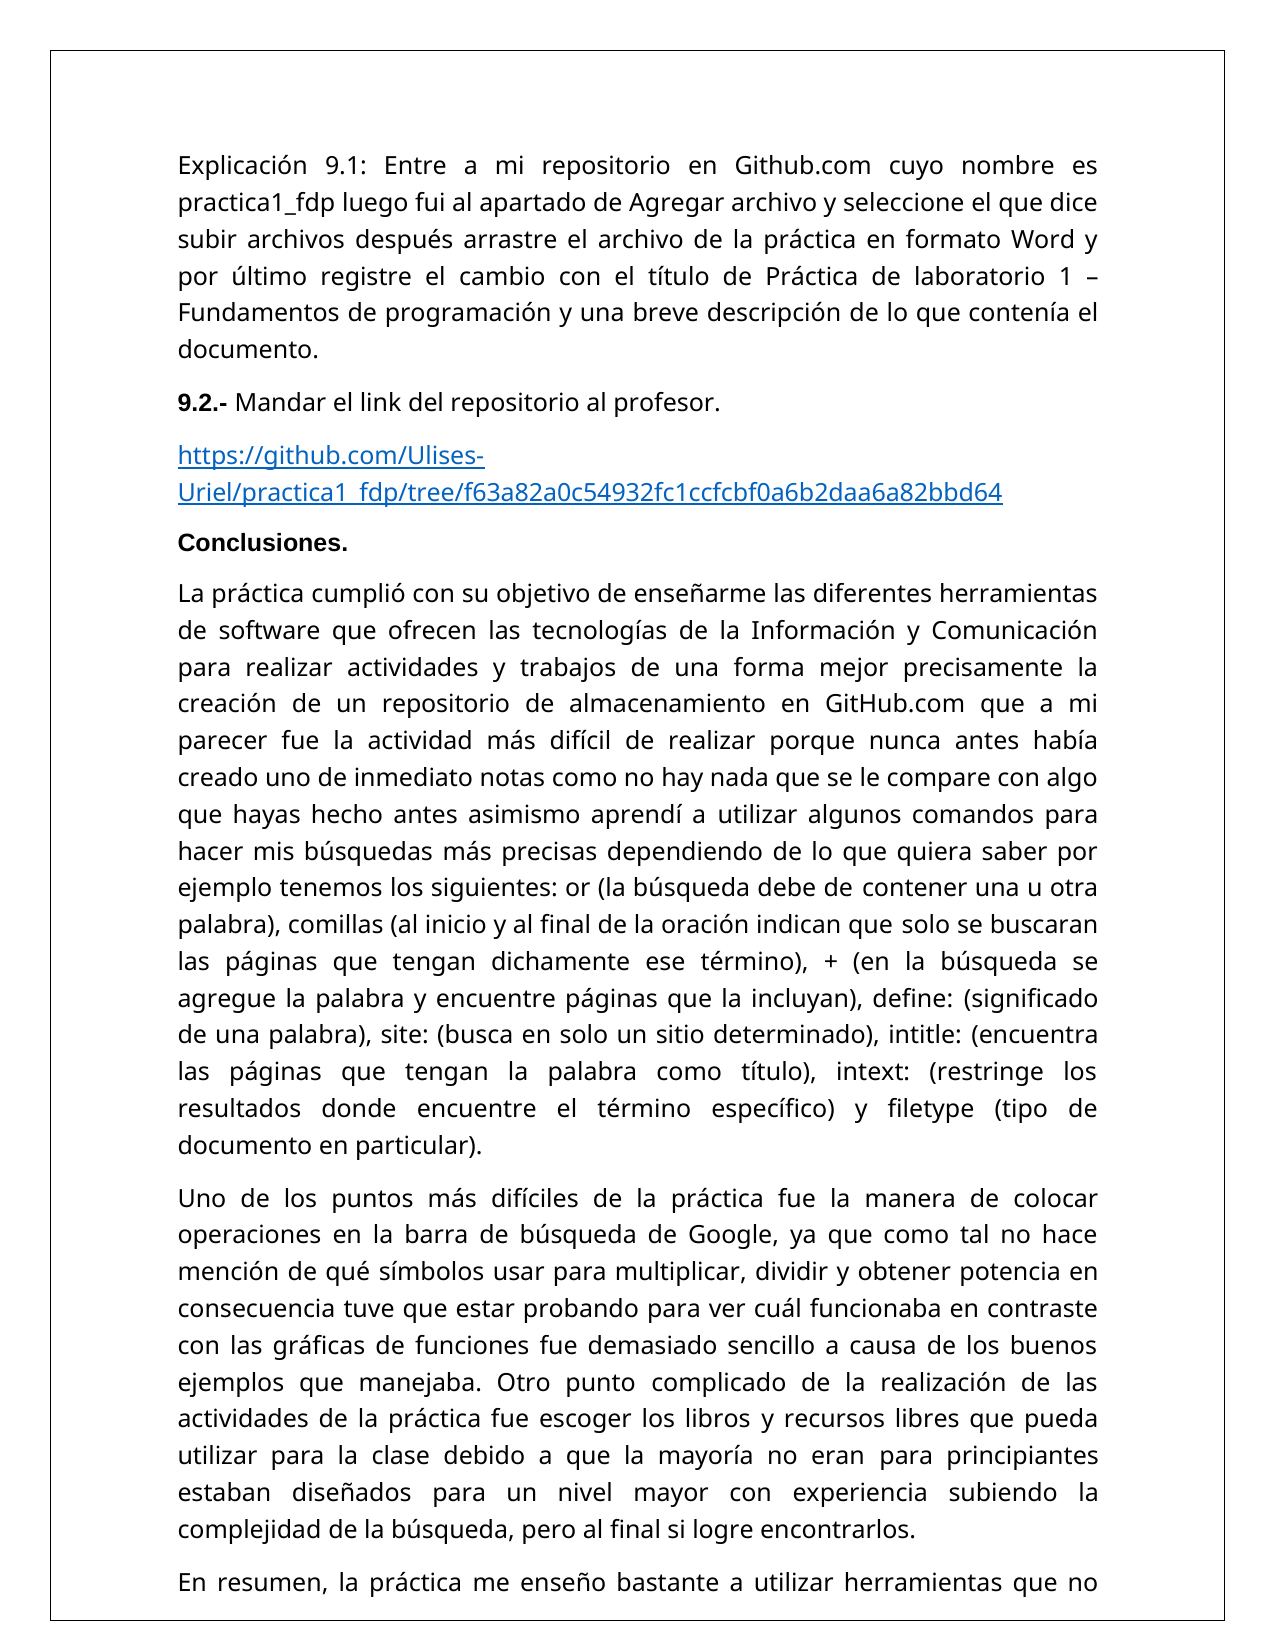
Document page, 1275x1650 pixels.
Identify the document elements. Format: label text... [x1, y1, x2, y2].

subtitle Conclusiones. [177, 528, 1200, 557]
text La práctica cumplió con su objetivo de enseñarme las diferentes herramientas de software que ofrecen las tecnologías de la Información y Comunicación para realizar actividades y trabajos de una forma mejor precisamente la creación de un repositorio de almacenamiento en GitHub.com que a mi parecer fue la actividad más difícil de realizar porque nunca antes había creado uno de inmediato notas como no hay nada que se le compare con algo que hayas hecho antes asimismo aprendí a utilizar algunos comandos para hacer mis búsquedas más precisas dependiendo de lo que quiera saber por ejemplo tenemos los siguientes: or (la búsqueda debe de contener una u otra palabra), comillas (al inicio y al final de la oración indican que solo se buscaran las páginas que tengan dichamente ese término), + (en la búsqueda se agregue la palabra y encuentre páginas que la incluyan), define: (significado de una palabra), site: (busca en solo un sitio determinado), intitle: (encuentra las páginas que tengan la palabra como título), intext: (restringe los resultados donde encuentre el término específico) y filetype (tipo de documento en particular). [177, 576, 1098, 1161]
text 9.2.- Mandar el link del repositorio al profesor. [177, 385, 1200, 419]
text Explicación 9.1: Entre a mi repositorio en Github.com cuyo nombre es practica1_fdp luego fui al apartado de Agregar archivo y seleccione el que dice subir archivos después arrastre el archivo de la práctica en formato Word y por último registre el cambio con el título de Práctica de laboratorio 1 – Fundamentos de programación y una breve descripción de lo que contenía el documento. [177, 148, 1098, 366]
text Uno de los puntos más difíciles de la práctica fue la manera de colocar operaciones en la barra de búsqueda de Google, ya que como tal no hace mención de qué símbolos usar para multiplicar, dividir y obtener potencia en consecuencia tuve que estar probando para ver cuál funcionaba en contraste con las gráficas de funciones fue demasiado sencillo a causa de los buenos ejemplos que manejaba. Otro punto complicado de la realización de las actividades de la práctica fue escoger los libros y recursos libres que pueda utilizar para la clase debido a que la mayoría no eran para principiantes estaban diseñados para un nivel mayor con experiencia subiendo la complejidad de la búsqueda, pero al final si logre encontrarlos. [177, 1180, 1098, 1545]
text https://github.com/Ulises- Uriel/practica1_fdp/tree/f63a82a0c54932fc1ccfcbf0a6b2daa6a82bbd64 [177, 438, 1200, 509]
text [177, 1565, 1098, 1599]
